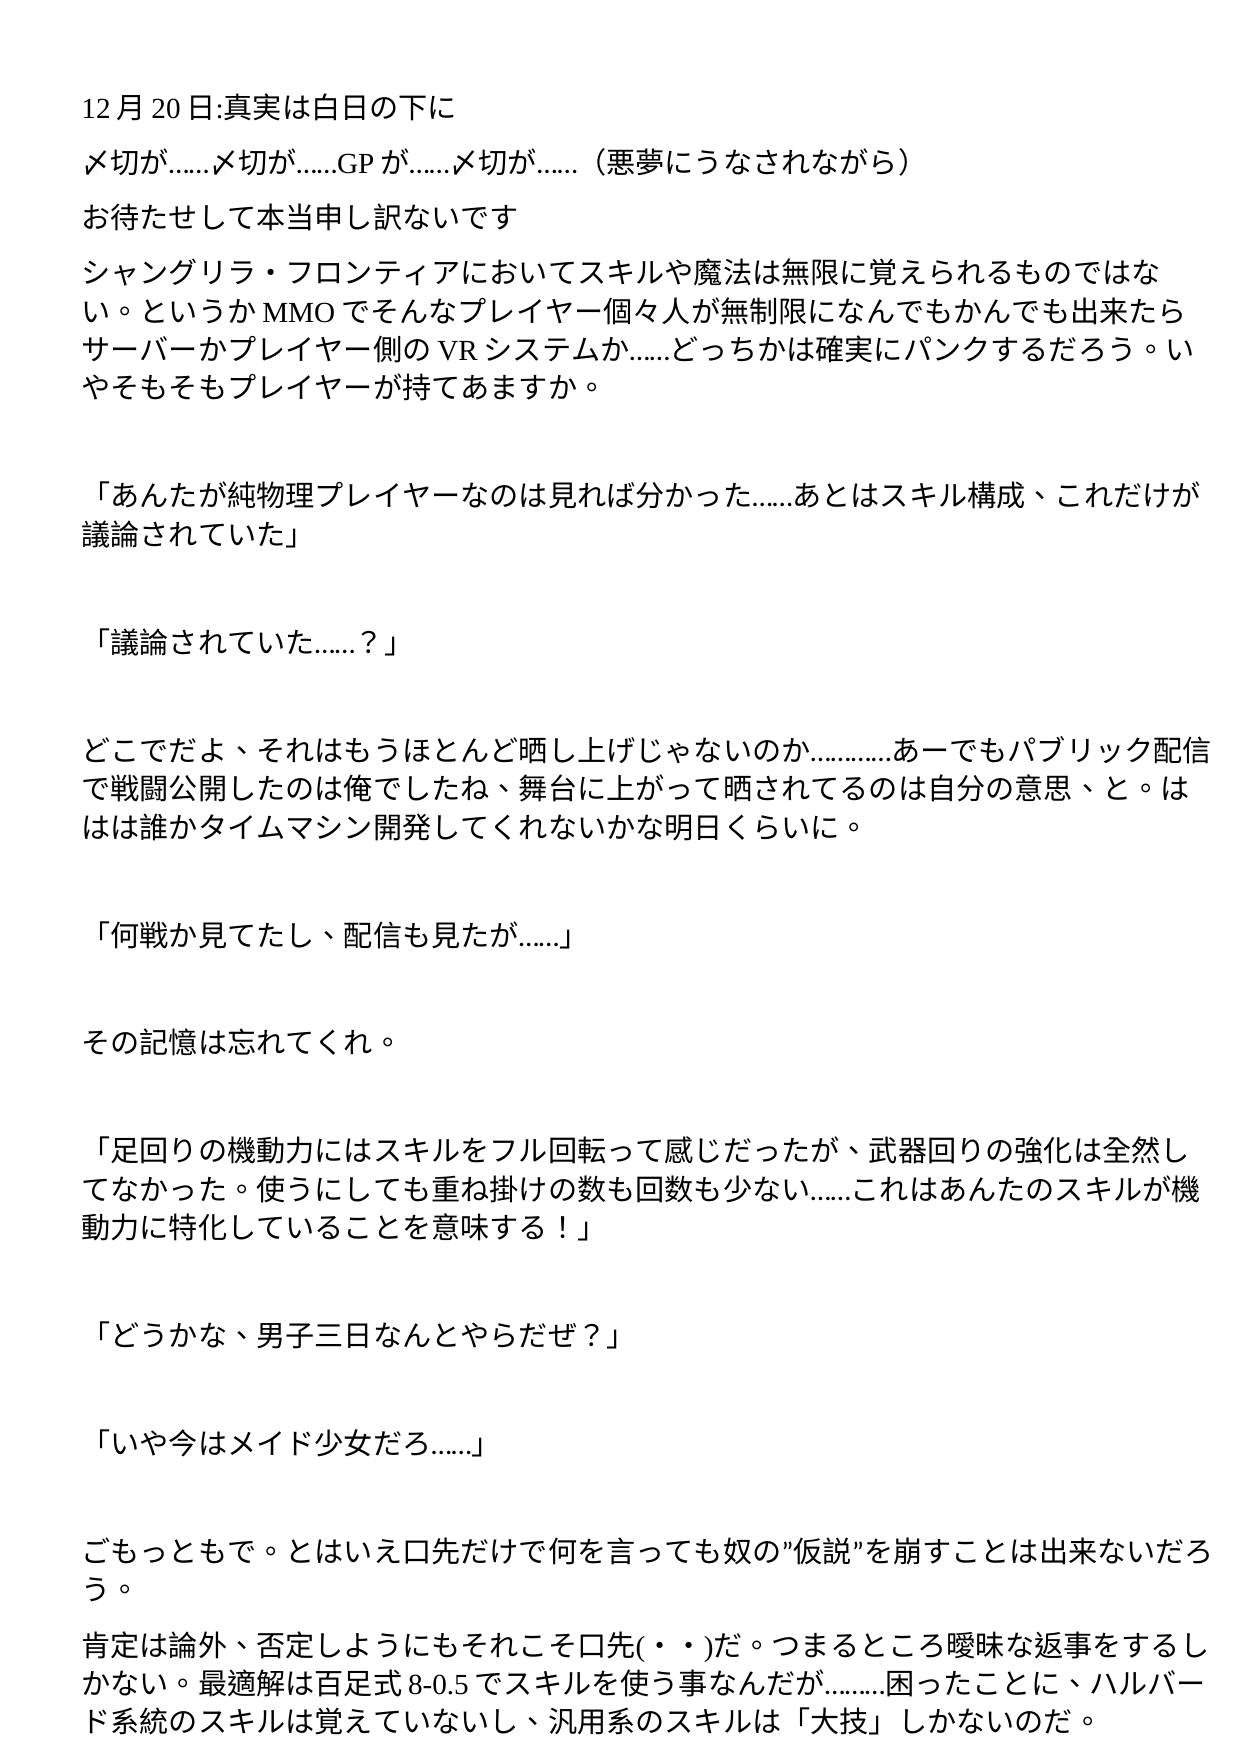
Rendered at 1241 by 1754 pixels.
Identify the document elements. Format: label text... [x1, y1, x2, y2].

text 「何戦か見てたし、配信も見たが……」 [81, 918, 1215, 953]
text 「いや今はメイド少女だろ……」 [81, 1426, 1215, 1462]
text 「あんたが純物理プレイヤーなのは見れば分かった……あとはスキル構成、これだけが議論されていた」 [81, 478, 1215, 553]
text ごもっともで。とはいえ口先だけで何を言っても奴の”仮説”を崩すことは出来ないだろう。 [81, 1534, 1215, 1608]
text 肯定は論外、否定しようにもそれこそ口先(・・)だ。つまるところ曖昧な返事をするしかない。最適解は百足式8-0.5でスキルを使う事なんだが………困ったことに、ハルバード系統のスキルは覚えていないし、汎用系のスキルは「大技」しかないのだ。 [81, 1628, 1215, 1740]
text 「足回りの機動力にはスキルをフル回転って感じだったが、武器回りの強化は全然してなかった。使うにしても重ね掛けの数も回数も少ない……これはあんたのスキルが機動力に特化していることを意味する！」 [81, 1133, 1215, 1246]
text その記憶は忘れてくれ。 [81, 1026, 1215, 1061]
text 「どうかな、男子三日なんとやらだぜ？」 [81, 1318, 1215, 1354]
text シャングリラ・フロンティアにおいてスキルや魔法は無限に覚えられるものではない。というかMMOでそんなプレイヤー個々人が無制限になんでもかんでも出来たらサーバーかプレイヤー側のVRシステムか……どっちかは確実にパンクするだろう。いやそもそもプレイヤーが持てあますか。 [81, 255, 1215, 406]
text 〆切が……〆切が……GPが……〆切が……（悪夢にうなされながら） [81, 145, 1215, 181]
text 「議論されていた……？」 [81, 625, 1215, 661]
text どこでだよ、それはもうほとんど晒し上げじゃないのか…………あーでもパブリック配信で戦闘公開したのは俺でしたね、舞台に上がって晒されてるのは自分の意思、と。ははは誰かタイムマシン開発してくれないかな明日くらいに。 [81, 733, 1215, 845]
text お待たせして本当申し訳ないです [81, 200, 1215, 236]
text 12月20日:真実は白日の下に [81, 90, 1215, 126]
